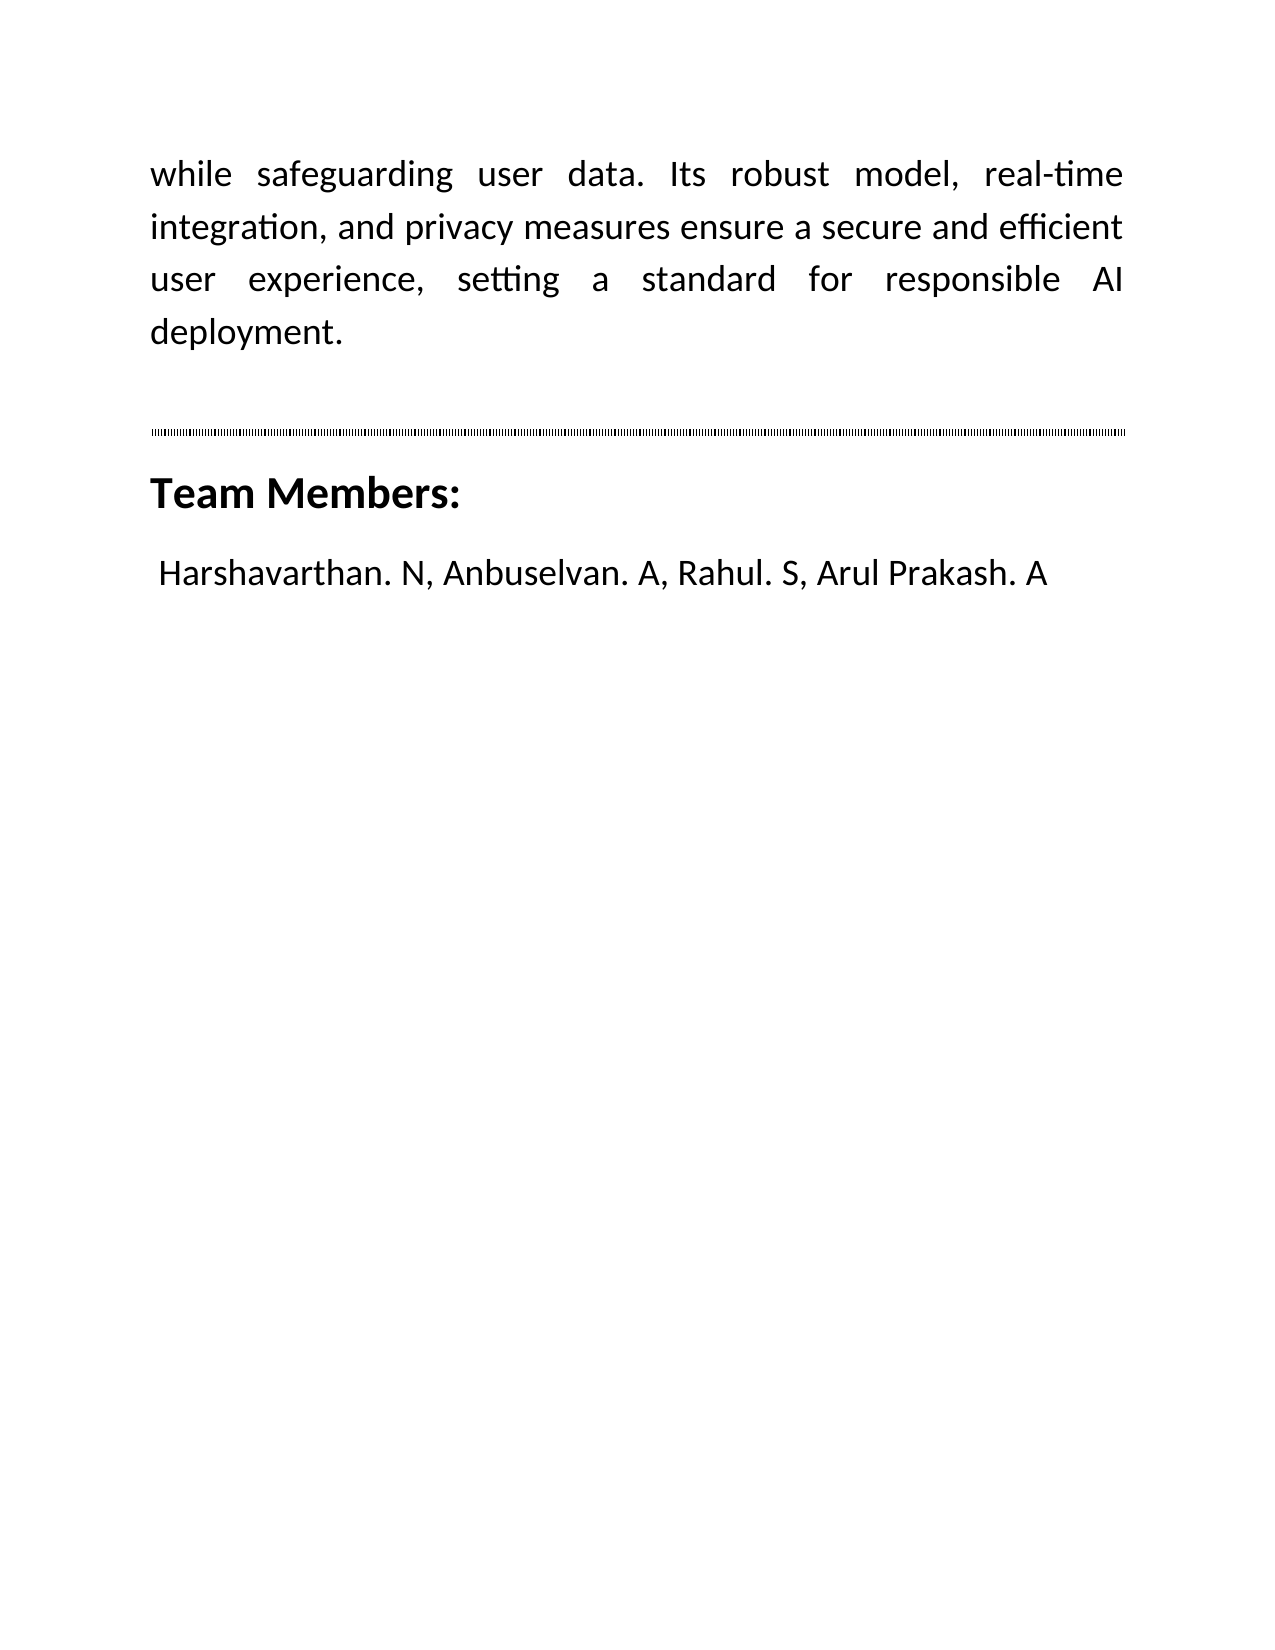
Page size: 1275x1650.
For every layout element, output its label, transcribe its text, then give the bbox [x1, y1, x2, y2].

text Team Members: [150, 463, 1125, 519]
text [150, 150, 1125, 354]
text Harshavarthan. N, Anbuselvan. A, Rahul. S, Arul Prakash. A [150, 549, 1125, 594]
